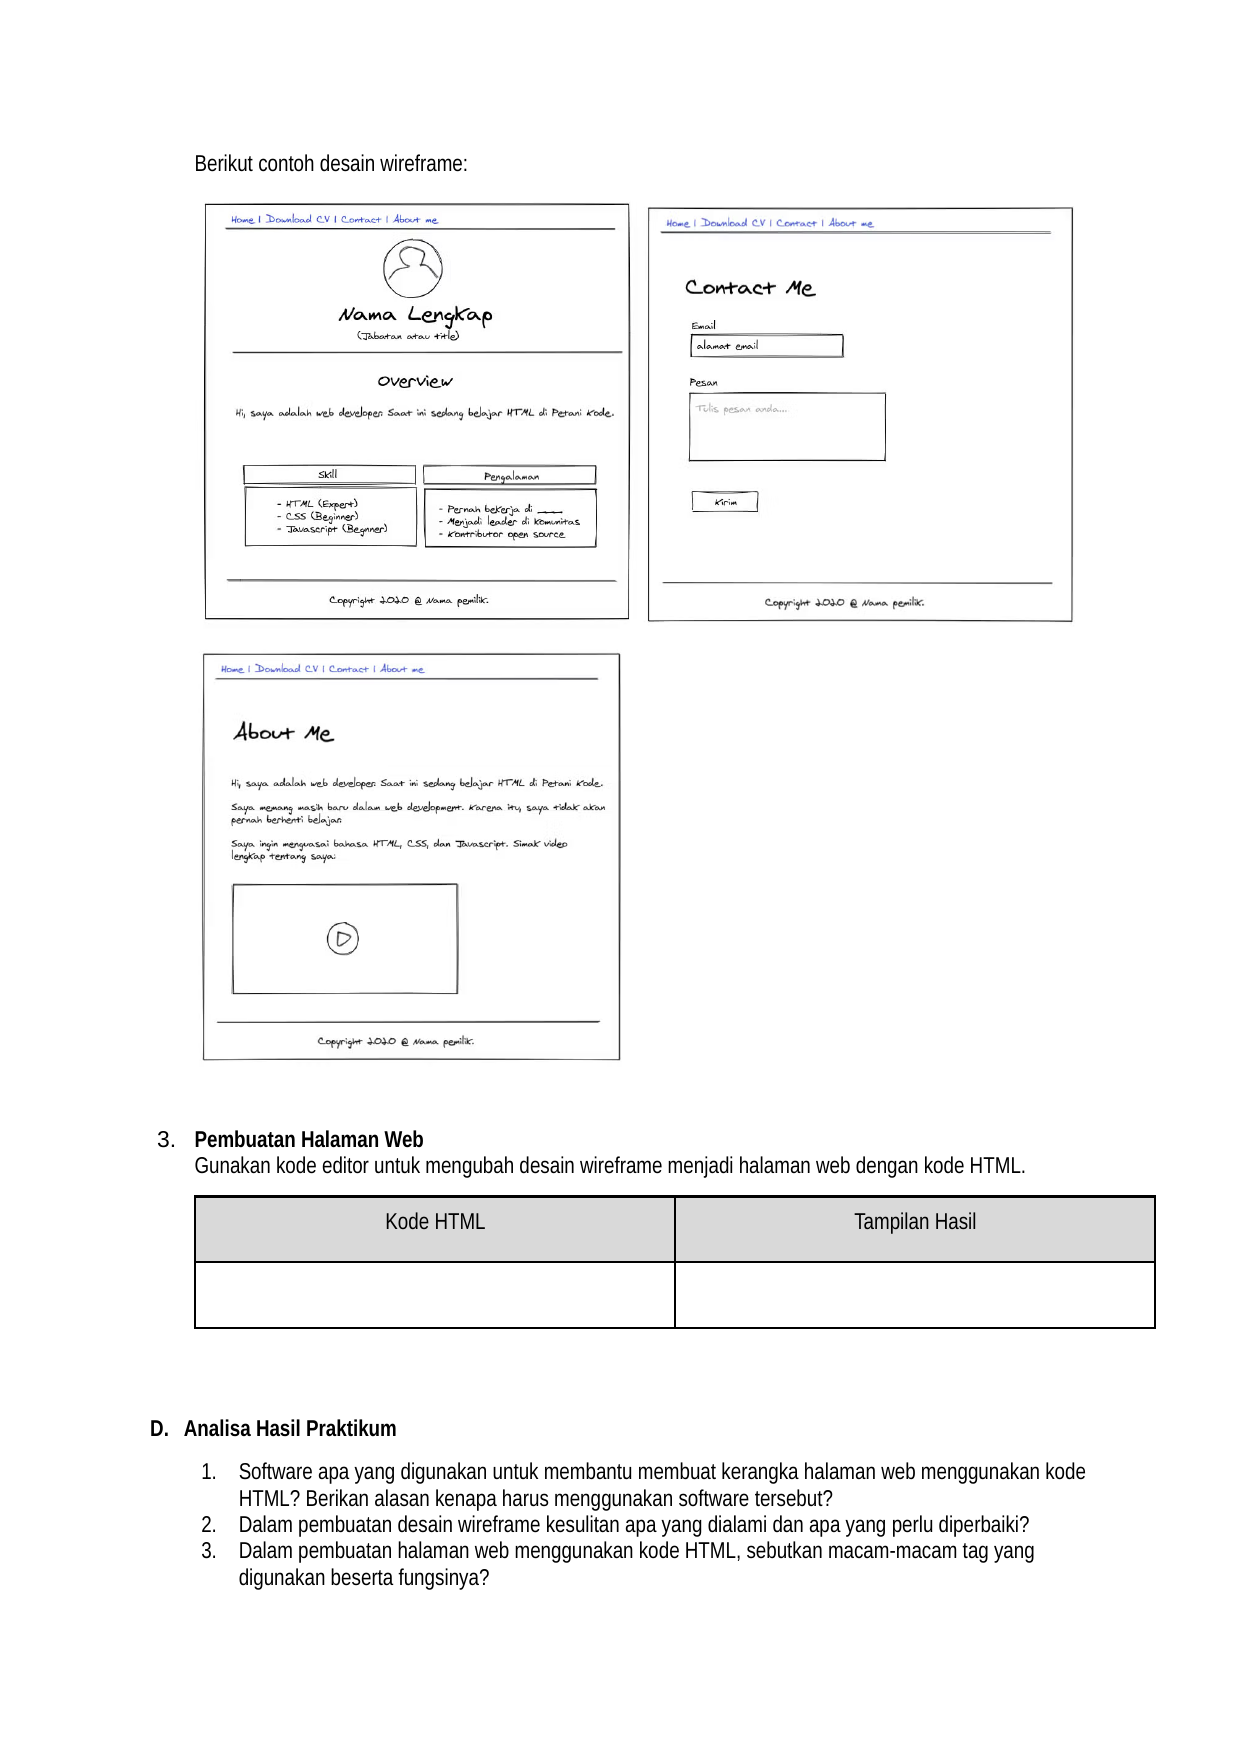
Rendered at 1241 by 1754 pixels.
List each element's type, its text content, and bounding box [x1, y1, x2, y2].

picture [194, 645, 628, 1067]
text Berikut contoh desain wireframe: [194, 150, 1090, 176]
picture [194, 193, 1080, 629]
table_header Kode HTML [196, 1198, 674, 1261]
list Pembuatan Halaman Web [157, 1126, 1090, 1152]
table_header Tampilan Hasil [676, 1198, 1154, 1261]
table_cell [676, 1263, 1154, 1327]
text D. Analisa Hasil Praktikum [150, 1415, 1090, 1442]
list Software apa yang digunakan untuk membantu membuat kerangka halaman web menggunakan kode HTML? Berikan alasan kenapa harus menggunakan software tersebut? [201, 1458, 1090, 1511]
list Dalam pembuatan desain wireframe kesulitan apa yang dialami dan apa yang perlu diperbaiki? [201, 1511, 1090, 1537]
list Dalam pembuatan halaman web menggunakan kode HTML, sebutkan macam-macam tag yang digunakan beserta fungsinya? [201, 1537, 1090, 1590]
text Gunakan kode editor untuk mengubah desain wireframe menjadi halaman web dengan kode HTML. [194, 1152, 1090, 1179]
table_cell [196, 1263, 674, 1327]
